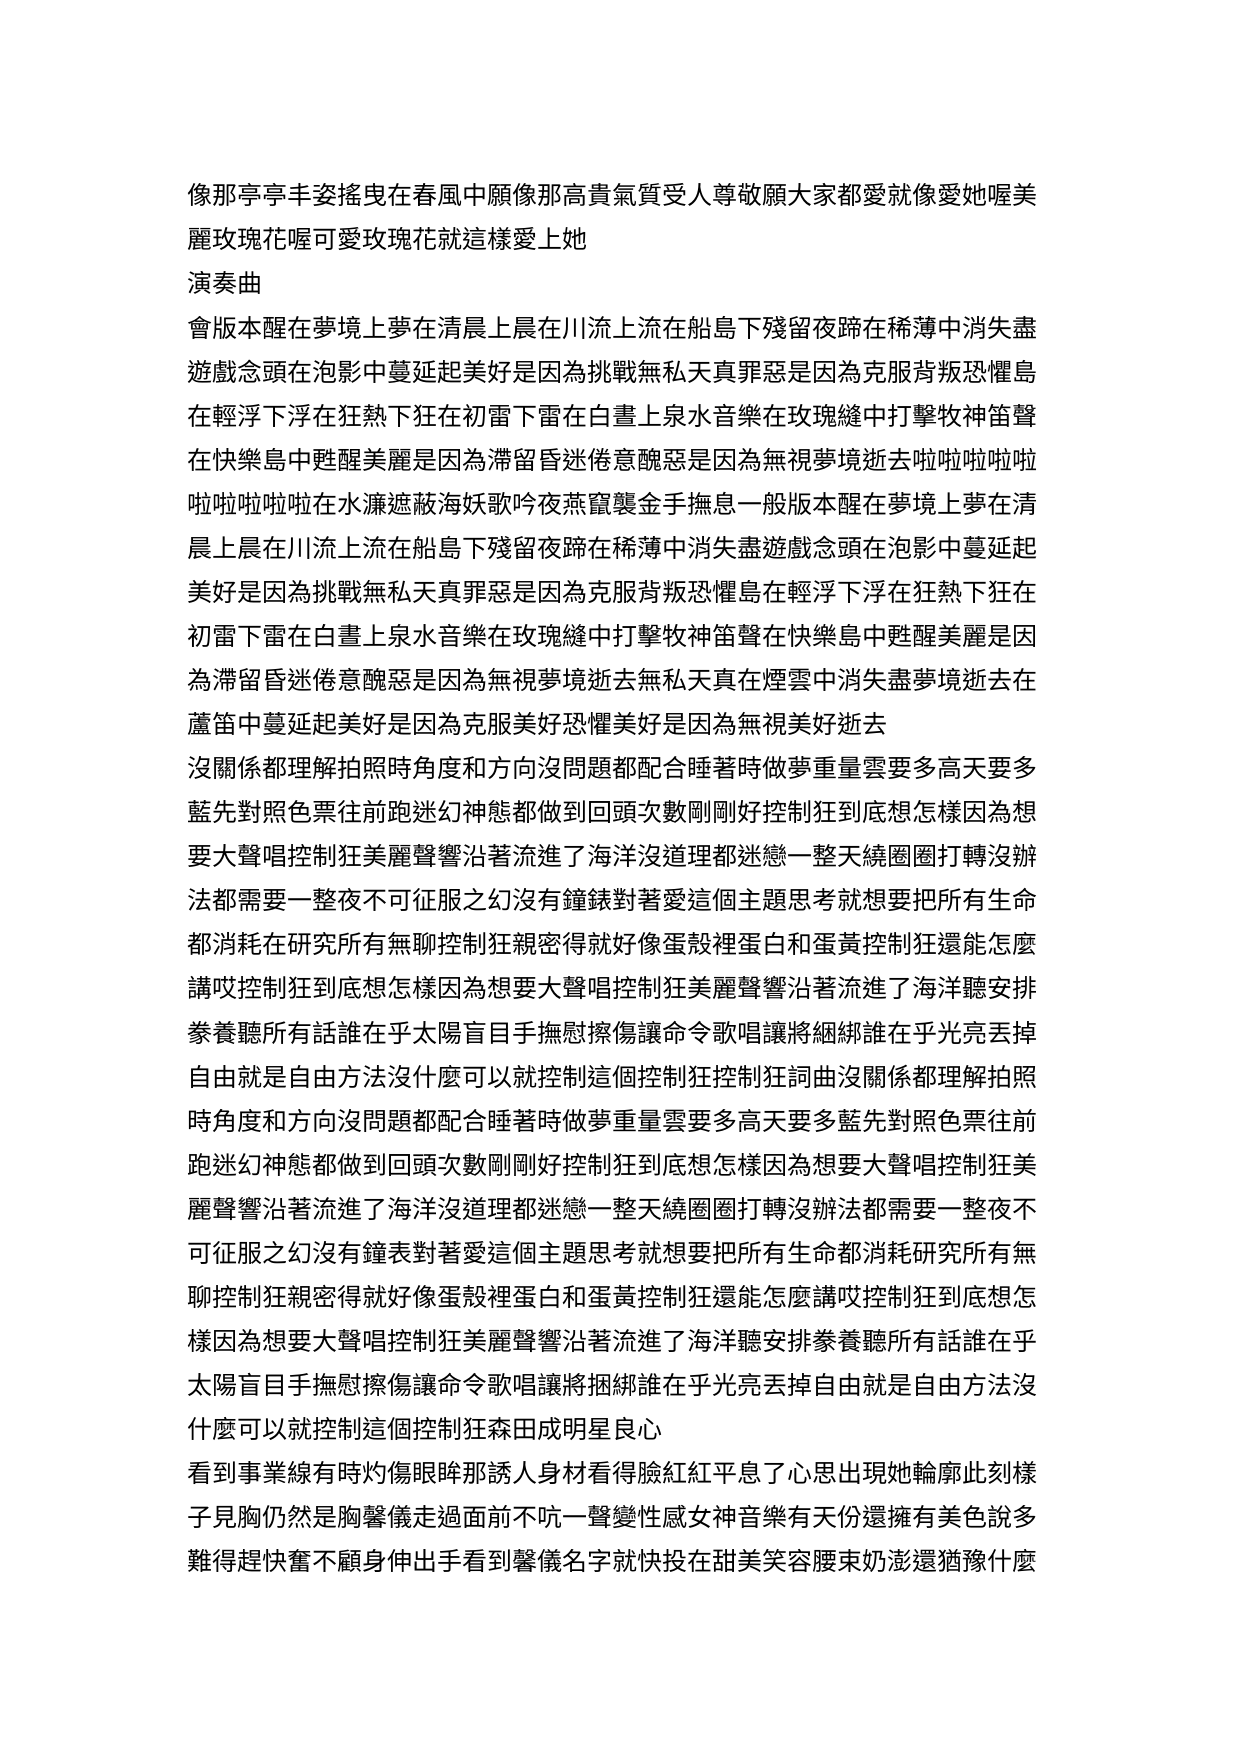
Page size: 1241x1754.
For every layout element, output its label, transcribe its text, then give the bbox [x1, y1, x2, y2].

text 沒關係都理解拍照時角度和方向沒問題都配合睡著時做夢重量雲要多高天要多藍先對照色票往前跑迷幻神態都做到回頭次數剛剛好控制狂到底想怎樣因為想要大聲唱控制狂美麗聲響沿著流進了海洋沒道理都迷戀一整天繞圈圈打轉沒辦法都需要一整夜不可征服之幻沒有鐘錶對著愛這個主題思考就想要把所有生命都消耗在研究所有無聊控制狂親密得就好像蛋殼裡蛋白和蛋黃控制狂還能怎麼講哎控制狂到底想怎樣因為想要大聲唱控制狂美麗聲響沿著流進了海洋聽安排豢養聽所有話誰在乎太陽盲目手撫慰擦傷讓命令歌唱讓將綑綁誰在乎光亮丟掉自由就是自由方法沒什麼可以就控制這個控制狂控制狂詞曲沒關係都理解拍照時角度和方向沒問題都配合睡著時做夢重量雲要多高天要多藍先對照色票往前跑迷幻神態都做到回頭次數剛剛好控制狂到底想怎樣因為想要大聲唱控制狂美麗聲響沿著流進了海洋沒道理都迷戀一整天繞圈圈打轉沒辦法都需要一整夜不可征服之幻沒有鐘表對著愛這個主題思考就想要把所有生命都消耗研究所有無聊控制狂親密得就好像蛋殼裡蛋白和蛋黃控制狂還能怎麼講哎控制狂到底想怎樣因為想要大聲唱控制狂美麗聲響沿著流進了海洋聽安排豢養聽所有話誰在乎太陽盲目手撫慰擦傷讓命令歌唱讓將捆綁誰在乎光亮丟掉自由就是自由方法沒什麼可以就控制這個控制狂森田成明星良心 [187, 745, 1053, 1450]
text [187, 1450, 1053, 1582]
text 會版本醒在夢境上夢在清晨上晨在川流上流在船島下殘留夜蹄在稀薄中消失盡遊戲念頭在泡影中蔓延起美好是因為挑戰無私天真罪惡是因為克服背叛恐懼島在輕浮下浮在狂熱下狂在初雷下雷在白晝上泉水音樂在玫瑰縫中打擊牧神笛聲在快樂島中甦醒美麗是因為滯留昏迷倦意醜惡是因為無視夢境逝去啦啦啦啦啦啦啦啦啦啦在水濂遮蔽海妖歌吟夜燕竄襲金手撫息一般版本醒在夢境上夢在清晨上晨在川流上流在船島下殘留夜蹄在稀薄中消失盡遊戲念頭在泡影中蔓延起美好是因為挑戰無私天真罪惡是因為克服背叛恐懼島在輕浮下浮在狂熱下狂在初雷下雷在白晝上泉水音樂在玫瑰縫中打擊牧神笛聲在快樂島中甦醒美麗是因為滯留昏迷倦意醜惡是因為無視夢境逝去無私天真在煙雲中消失盡夢境逝去在蘆笛中蔓延起美好是因為克服美好恐懼美好是因為無視美好逝去 [187, 304, 1053, 745]
text 演奏曲 [187, 260, 1053, 304]
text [187, 172, 1053, 260]
